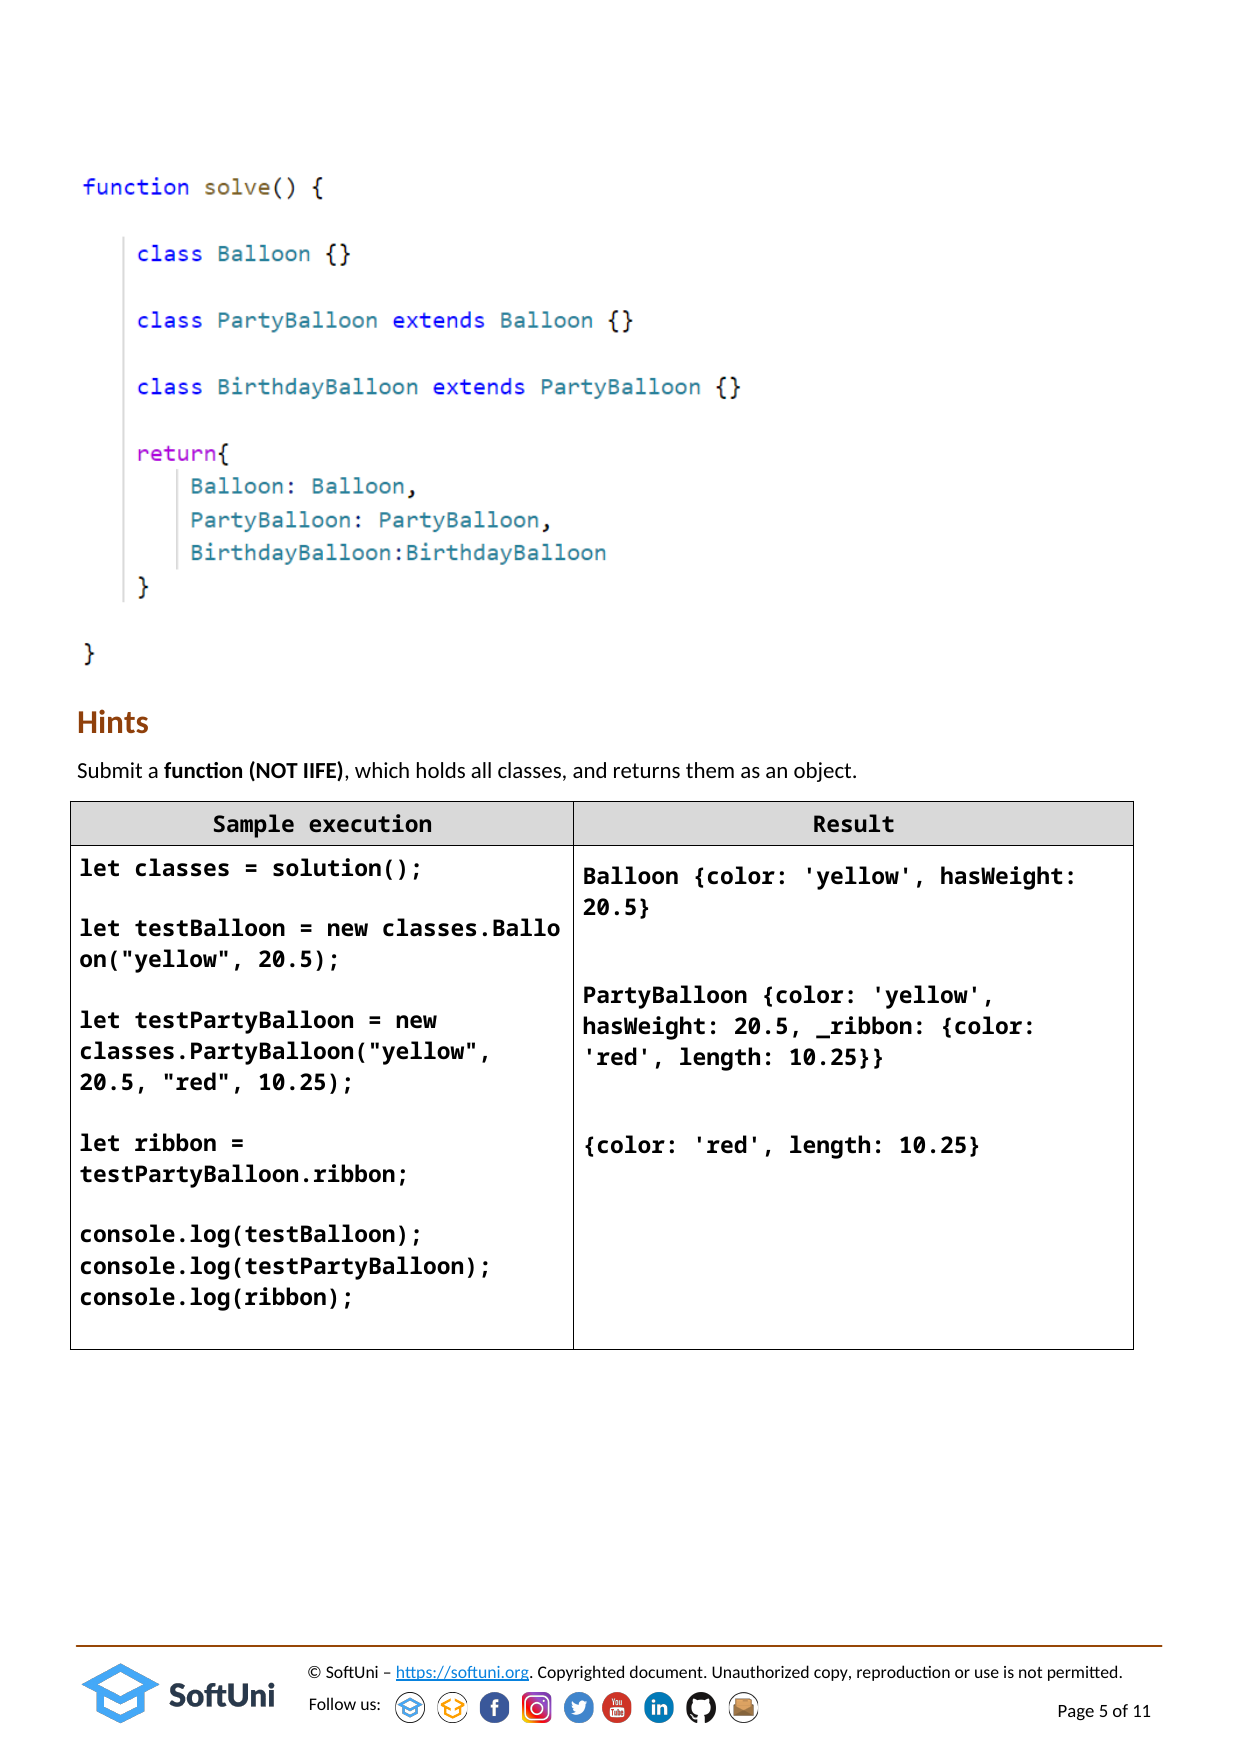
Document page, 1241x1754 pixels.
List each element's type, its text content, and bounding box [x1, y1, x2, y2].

table_header Sample execution [71, 802, 573, 845]
picture [644, 1714, 653, 1723]
picture [644, 1692, 653, 1701]
text Submit a function (NOT IIFE), which holds all classes, and returns them as an object. [77, 756, 1163, 784]
picture [522, 1692, 552, 1723]
picture [479, 1692, 510, 1723]
table_cell Balloon {color: 'yellow', hasWeight: 20.5} PartyBalloon {color: 'yellow', hasWeight: 20.5, _ribbon: {color: 'red', length: 10.25}} {color: 'red', length: 10.25} [574, 846, 1133, 1349]
picture [658, 1705, 667, 1714]
picture [665, 1714, 674, 1723]
picture [686, 1692, 716, 1723]
picture [602, 1692, 632, 1723]
table_header Result [574, 802, 1133, 845]
picture [76, 170, 838, 677]
table_cell let classes = solution(); let testBalloon = new classes.Balloon("yellow", 20.5); let testPartyBalloon = new classes.PartyBalloon("yellow", 20.5, "red", 10.25); let ribbon = testPartyBalloon.ribbon; console.log(testBalloon); console.log(testPartyBalloon); console.log(ribbon); [71, 846, 573, 1349]
picture [564, 1692, 594, 1723]
picture [728, 1692, 759, 1723]
picture [395, 1692, 425, 1723]
picture [437, 1692, 468, 1723]
picture [75, 1658, 281, 1729]
picture [665, 1692, 674, 1701]
